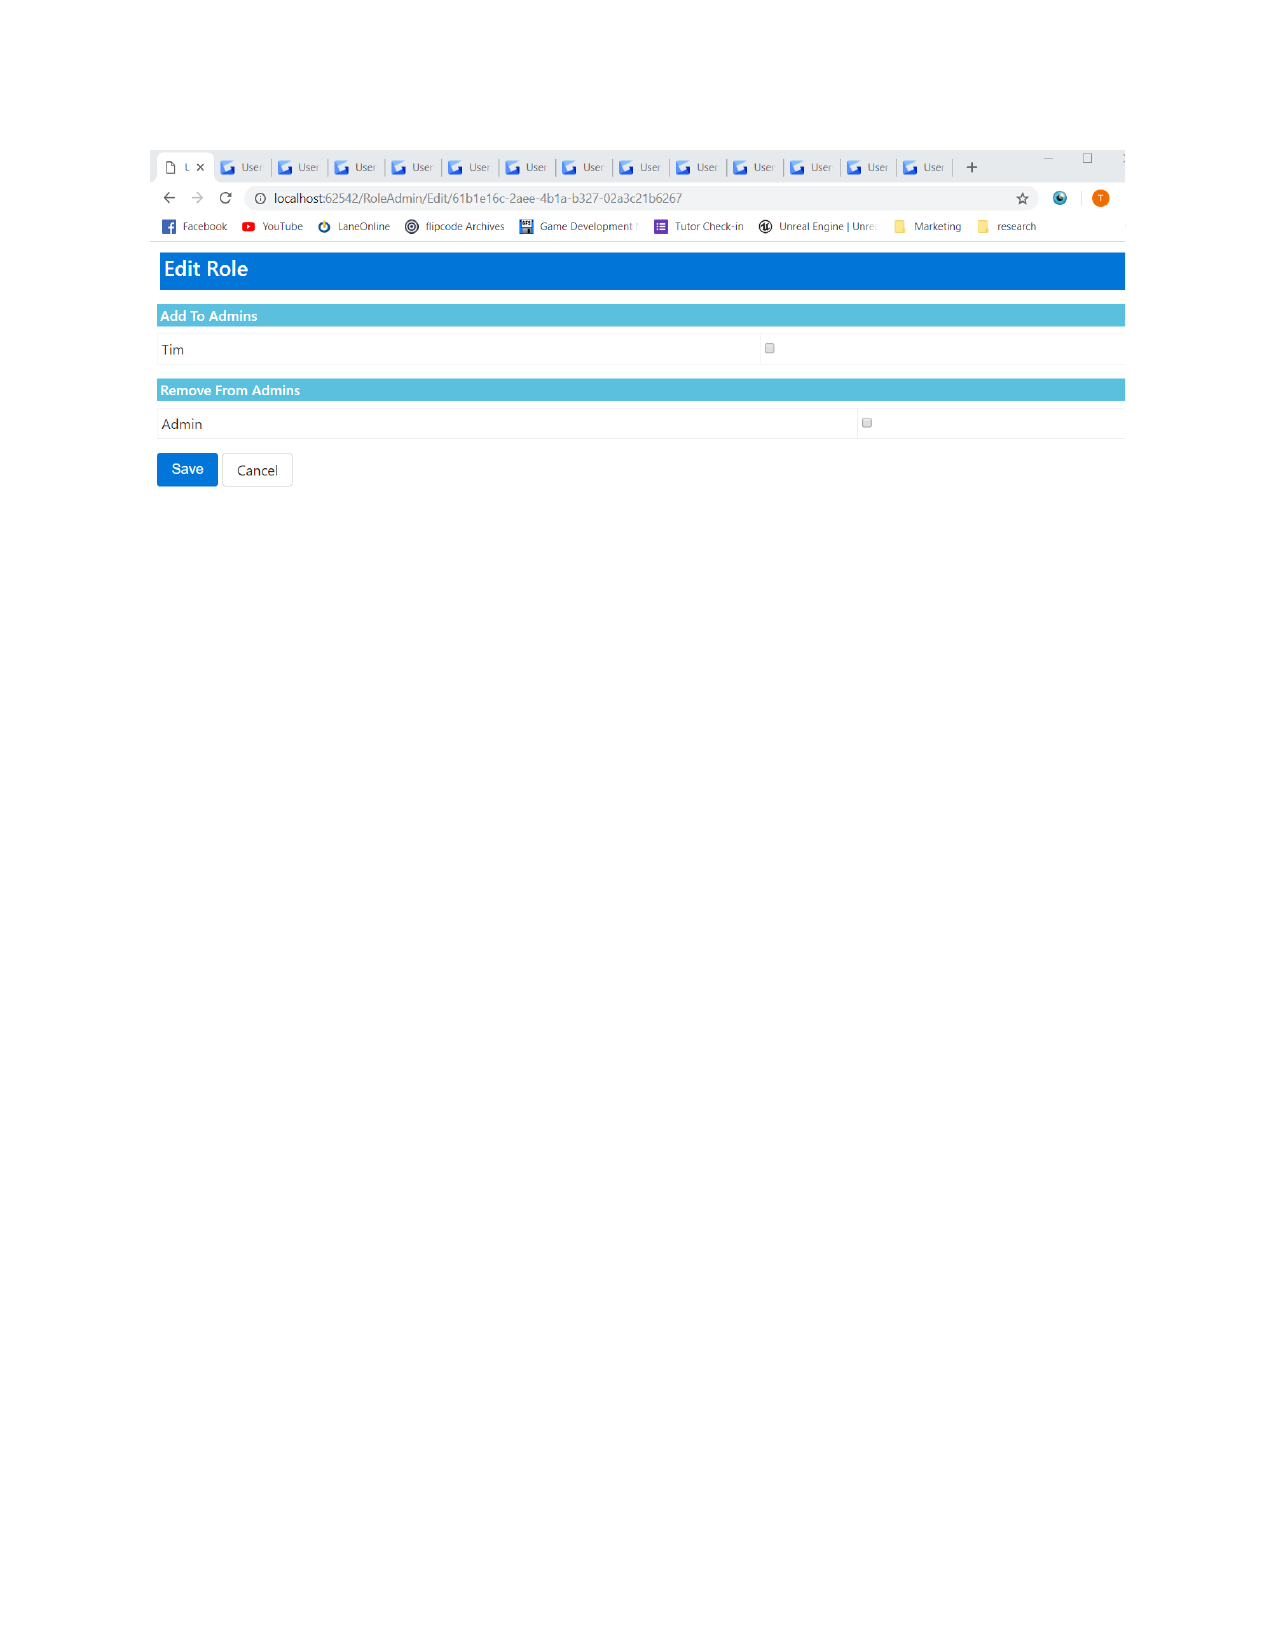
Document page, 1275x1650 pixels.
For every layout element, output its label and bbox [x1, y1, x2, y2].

picture [150, 150, 1125, 631]
